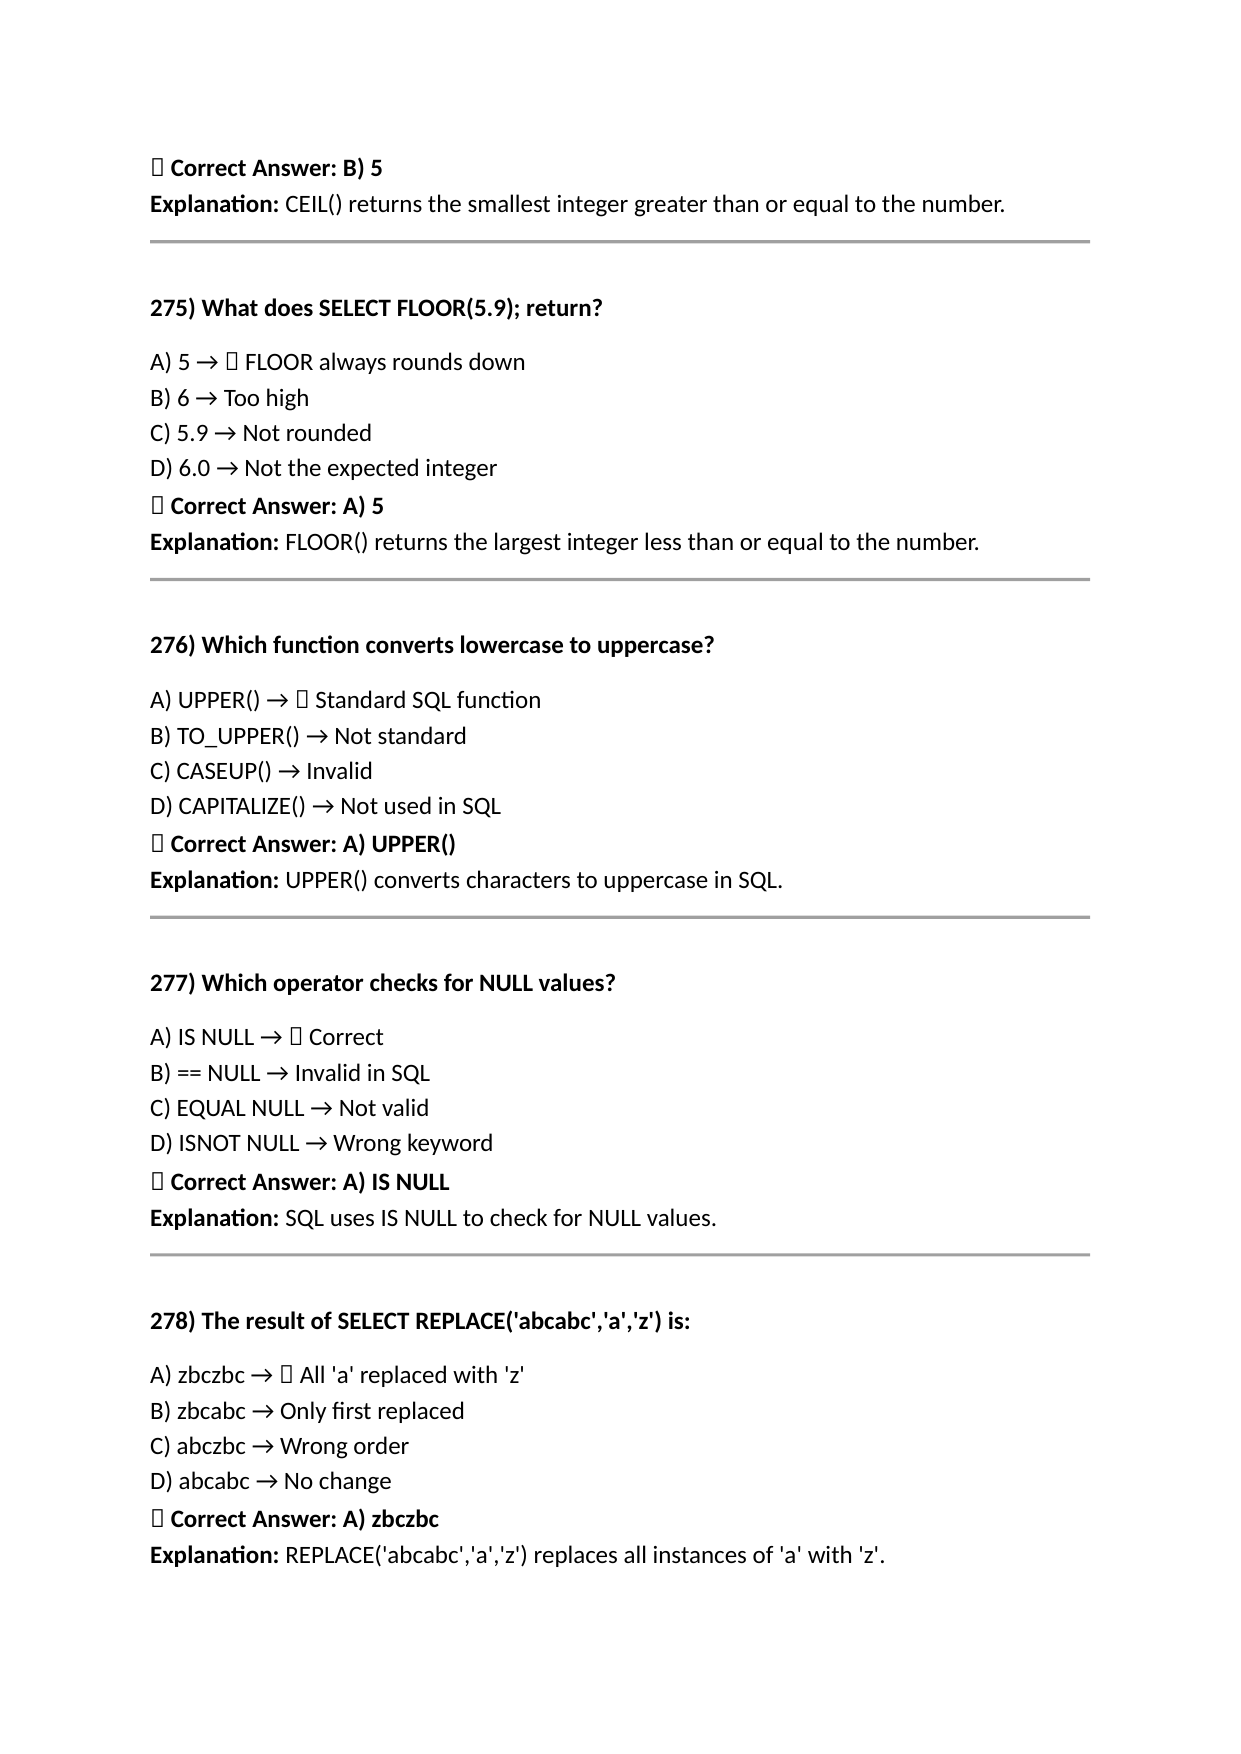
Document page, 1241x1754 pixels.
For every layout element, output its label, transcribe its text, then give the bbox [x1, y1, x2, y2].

text 275) What does SELECT FLOOR(5.9); return? [150, 292, 1090, 322]
text A) zbczbc → ✅ All 'a' replaced with 'z' B) zbcabc → Only first replaced C) abczbc → Wrong order D) abcabc → No change ✅ Correct Answer: A) zbczbc Explanation: REPLACE('abcabc','a','z') replaces all instances of 'a' with 'z'. [150, 1357, 1090, 1570]
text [150, 150, 1090, 219]
text 277) Which operator checks for NULL values? [150, 967, 1090, 998]
text A) IS NULL → ✅ Correct B) == NULL → Invalid in SQL C) EQUAL NULL → Not valid D) ISNOT NULL → Wrong keyword ✅ Correct Answer: A) IS NULL Explanation: SQL uses IS NULL to check for NULL values. [150, 1019, 1090, 1232]
text A) 5 → ✅ FLOOR always rounds down B) 6 → Too high C) 5.9 → Not rounded D) 6.0 → Not the expected integer ✅ Correct Answer: A) 5 Explanation: FLOOR() returns the largest integer less than or equal to the number. [150, 343, 1090, 557]
text A) UPPER() → ✅ Standard SQL function B) TO_UPPER() → Not standard C) CASEUP() → Invalid D) CAPITALIZE() → Not used in SQL ✅ Correct Answer: A) UPPER() Explanation: UPPER() converts characters to uppercase in SQL. [150, 681, 1090, 894]
text 276) Which function converts lowercase to uppercase? [150, 629, 1090, 660]
text 278) The result of SELECT REPLACE('abcabc','a','z') is: [150, 1305, 1090, 1336]
